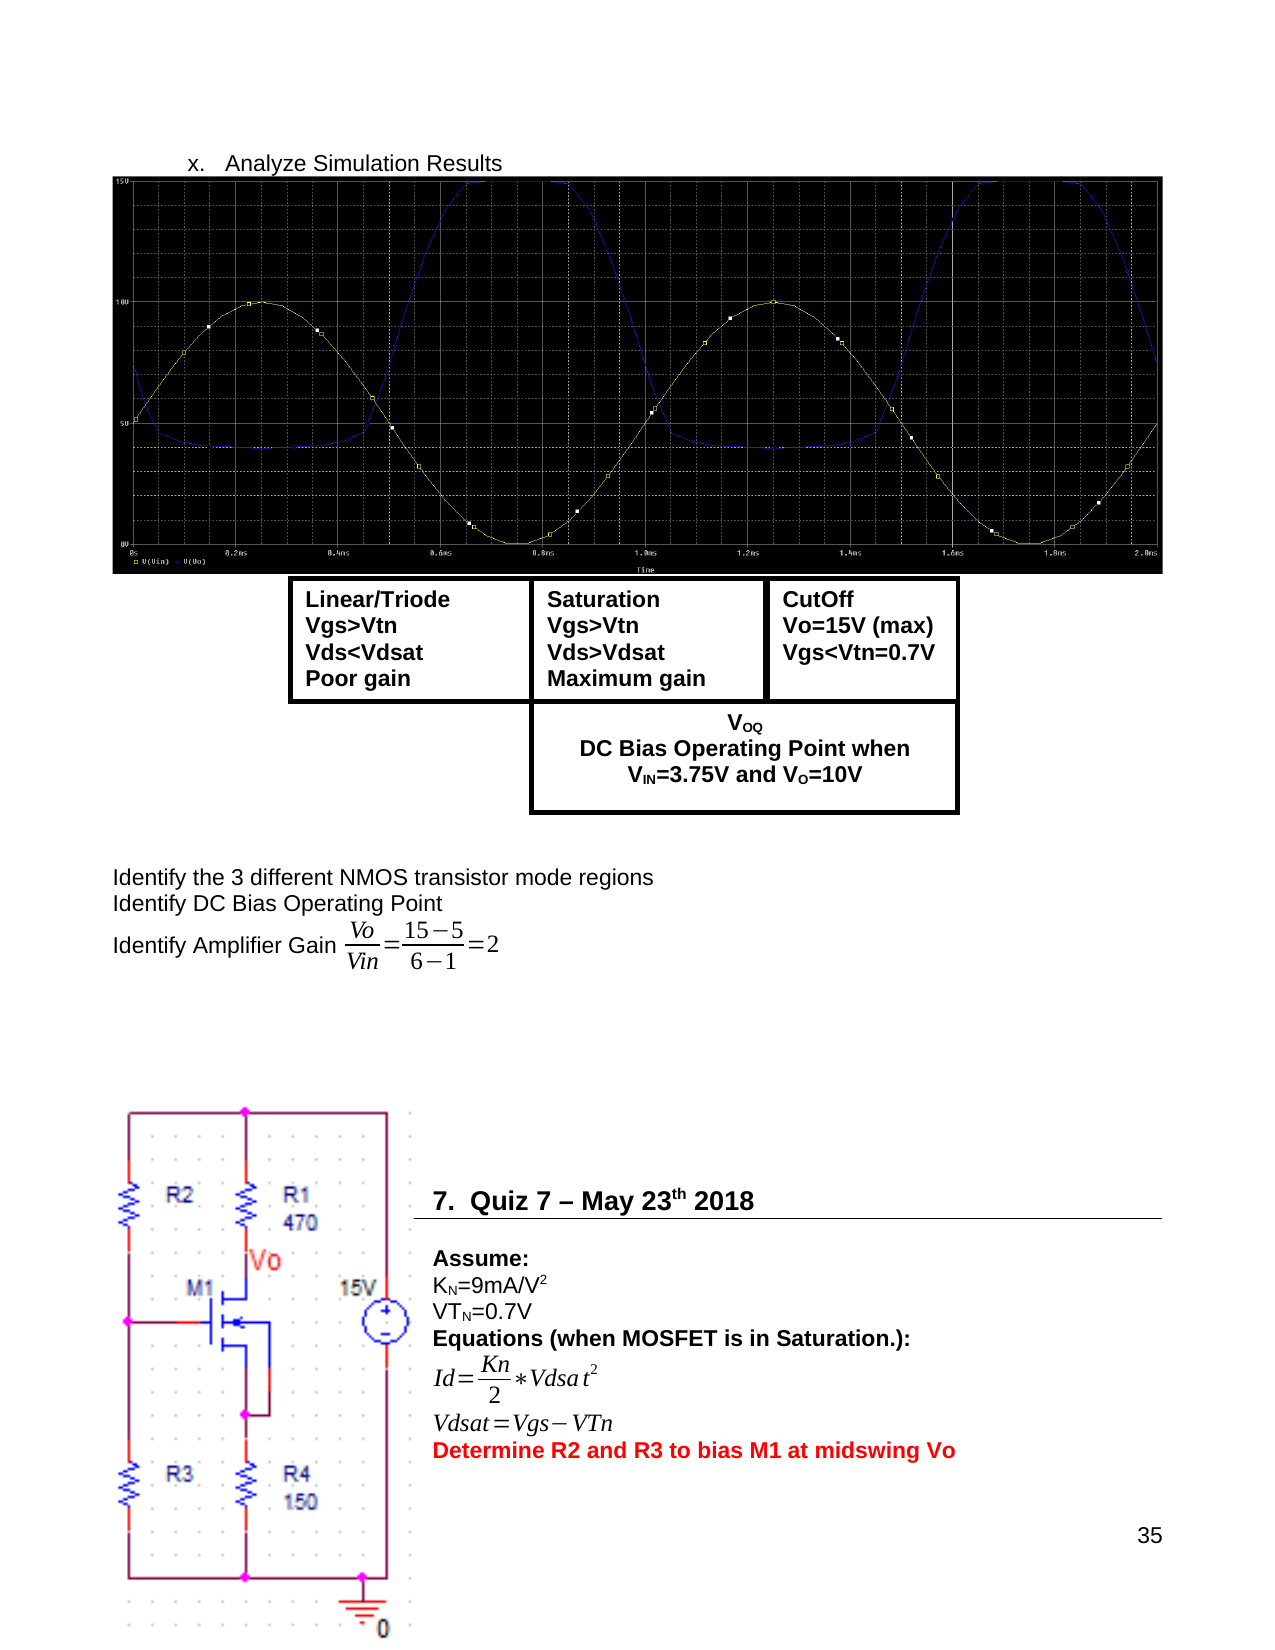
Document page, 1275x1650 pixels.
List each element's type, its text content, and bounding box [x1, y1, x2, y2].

text Equations (when MOSFET is in Saturation.): [414, 1324, 1162, 1351]
text KN=9mA/V2 [414, 1272, 1162, 1298]
text Determine R2 and R3 to bias M1 at midswing Vo [414, 1437, 1162, 1464]
subtitle Analyze Simulation Results [187, 150, 1162, 176]
text VTN=0.7V [414, 1298, 1162, 1324]
subtitle Quiz 7 – May 23th 2018 [414, 1185, 1162, 1218]
picture [112, 176, 1163, 574]
text Identify Amplifier Gain [112, 916, 1162, 975]
text Identify DC Bias Operating Point [112, 890, 1162, 916]
text Assume: [414, 1245, 1162, 1272]
text Identify the 3 different NMOS transistor mode regions [112, 863, 1162, 890]
picture [112, 1094, 414, 1646]
